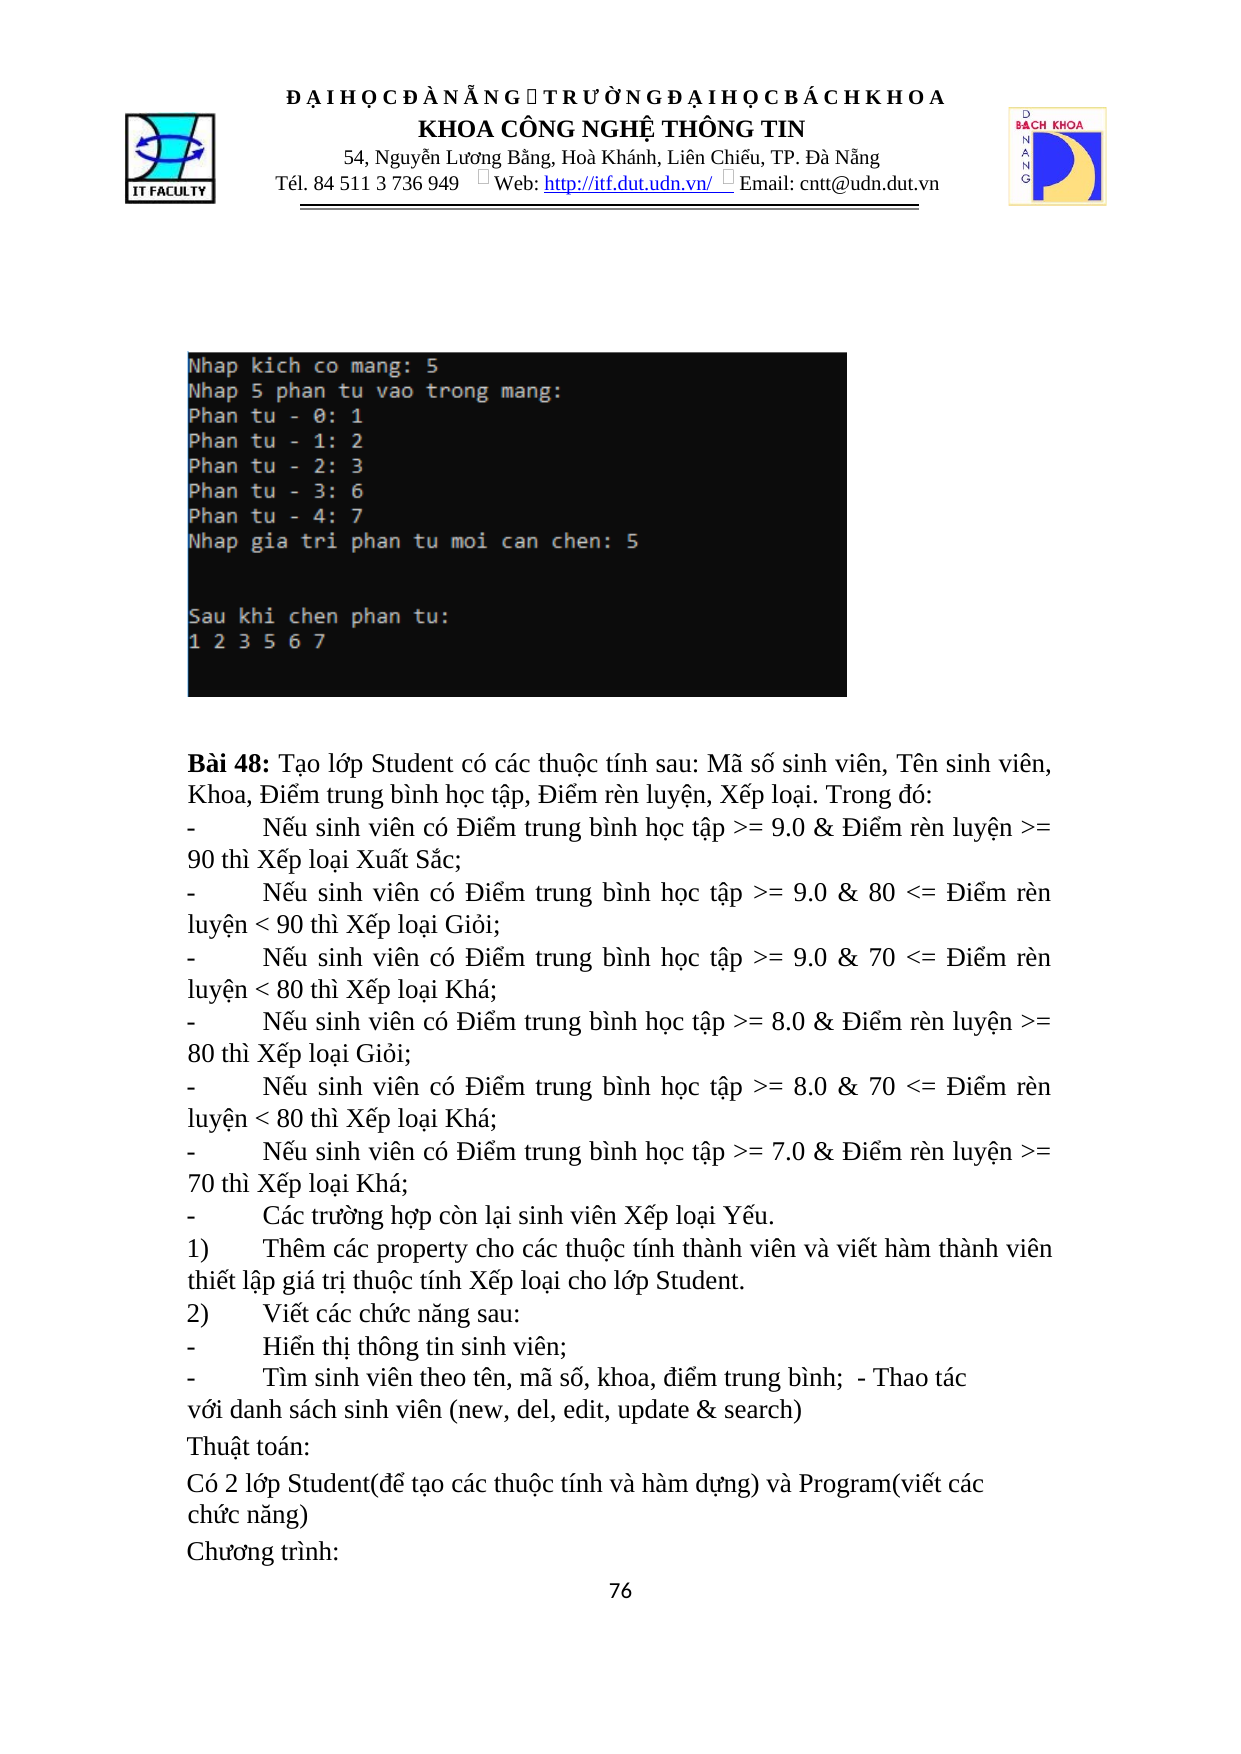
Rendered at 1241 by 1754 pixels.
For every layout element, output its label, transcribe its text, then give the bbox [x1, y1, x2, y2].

list Nếu sinh viên có Điểm trung bình học tập >= 8.0 & 70 <= Điểm rèn luyện < 80 thì Xếp loại Khá; [186, 1070, 1053, 1133]
text Thuật toán: [186, 1430, 985, 1461]
picture [720, 164, 753, 188]
list Hiển thị thông tin sinh viên; [186, 1329, 985, 1361]
list Nếu sinh viên có Điểm trung bình học tập >= 7.0 & Điểm rèn luyện >= 70 thì Xếp loại Khá; [186, 1135, 1053, 1198]
picture [1008, 107, 1107, 206]
picture [475, 164, 508, 188]
list Nếu sinh viên có Điểm trung bình học tập >= 9.0 & 70 <= Điểm rèn luyện < 80 thì Xếp loại Khá; [186, 941, 1053, 1004]
list Viết các chức năng sau: [186, 1297, 1053, 1328]
list Các trường hợp còn lại sinh viên Xếp loại Yếu. [186, 1199, 1053, 1231]
text Có 2 lớp Student(để tạo các thuộc tính và hàm dựng) và Program(viết các chức năng) [186, 1467, 985, 1529]
list Nếu sinh viên có Điểm trung bình học tập >= 9.0 & Điểm rèn luyện >= 90 thì Xếp loại Xuất Sắc; [186, 811, 1053, 874]
picture [124, 112, 217, 205]
text Bài 48: Tạo lớp Student có các thuộc tính sau: Mã số sinh viên, Tên sinh viên, Khoa, Điểm trung bình học tập, Điểm rèn luyện, Xếp loại. Trong đó: [187, 747, 1053, 810]
list Nếu sinh viên có Điểm trung bình học tập >= 8.0 & Điểm rèn luyện >= 80 thì Xếp loại Giỏi; [186, 1005, 1053, 1068]
list Tìm sinh viên theo tên, mã số, khoa, điểm trung bình; - Thao tác với danh sách sinh viên (new, del, edit, update & search) [186, 1362, 985, 1424]
picture [187, 351, 847, 697]
list Thêm các property cho các thuộc tính thành viên và viết hàm thành viên thiết lập giá trị thuộc tính Xếp loại cho lớp Student. [186, 1232, 1053, 1295]
list Nếu sinh viên có Điểm trung bình học tập >= 9.0 & 80 <= Điểm rèn luyện < 90 thì Xếp loại Giỏi; [186, 876, 1053, 939]
text Chương trình: [186, 1535, 985, 1566]
